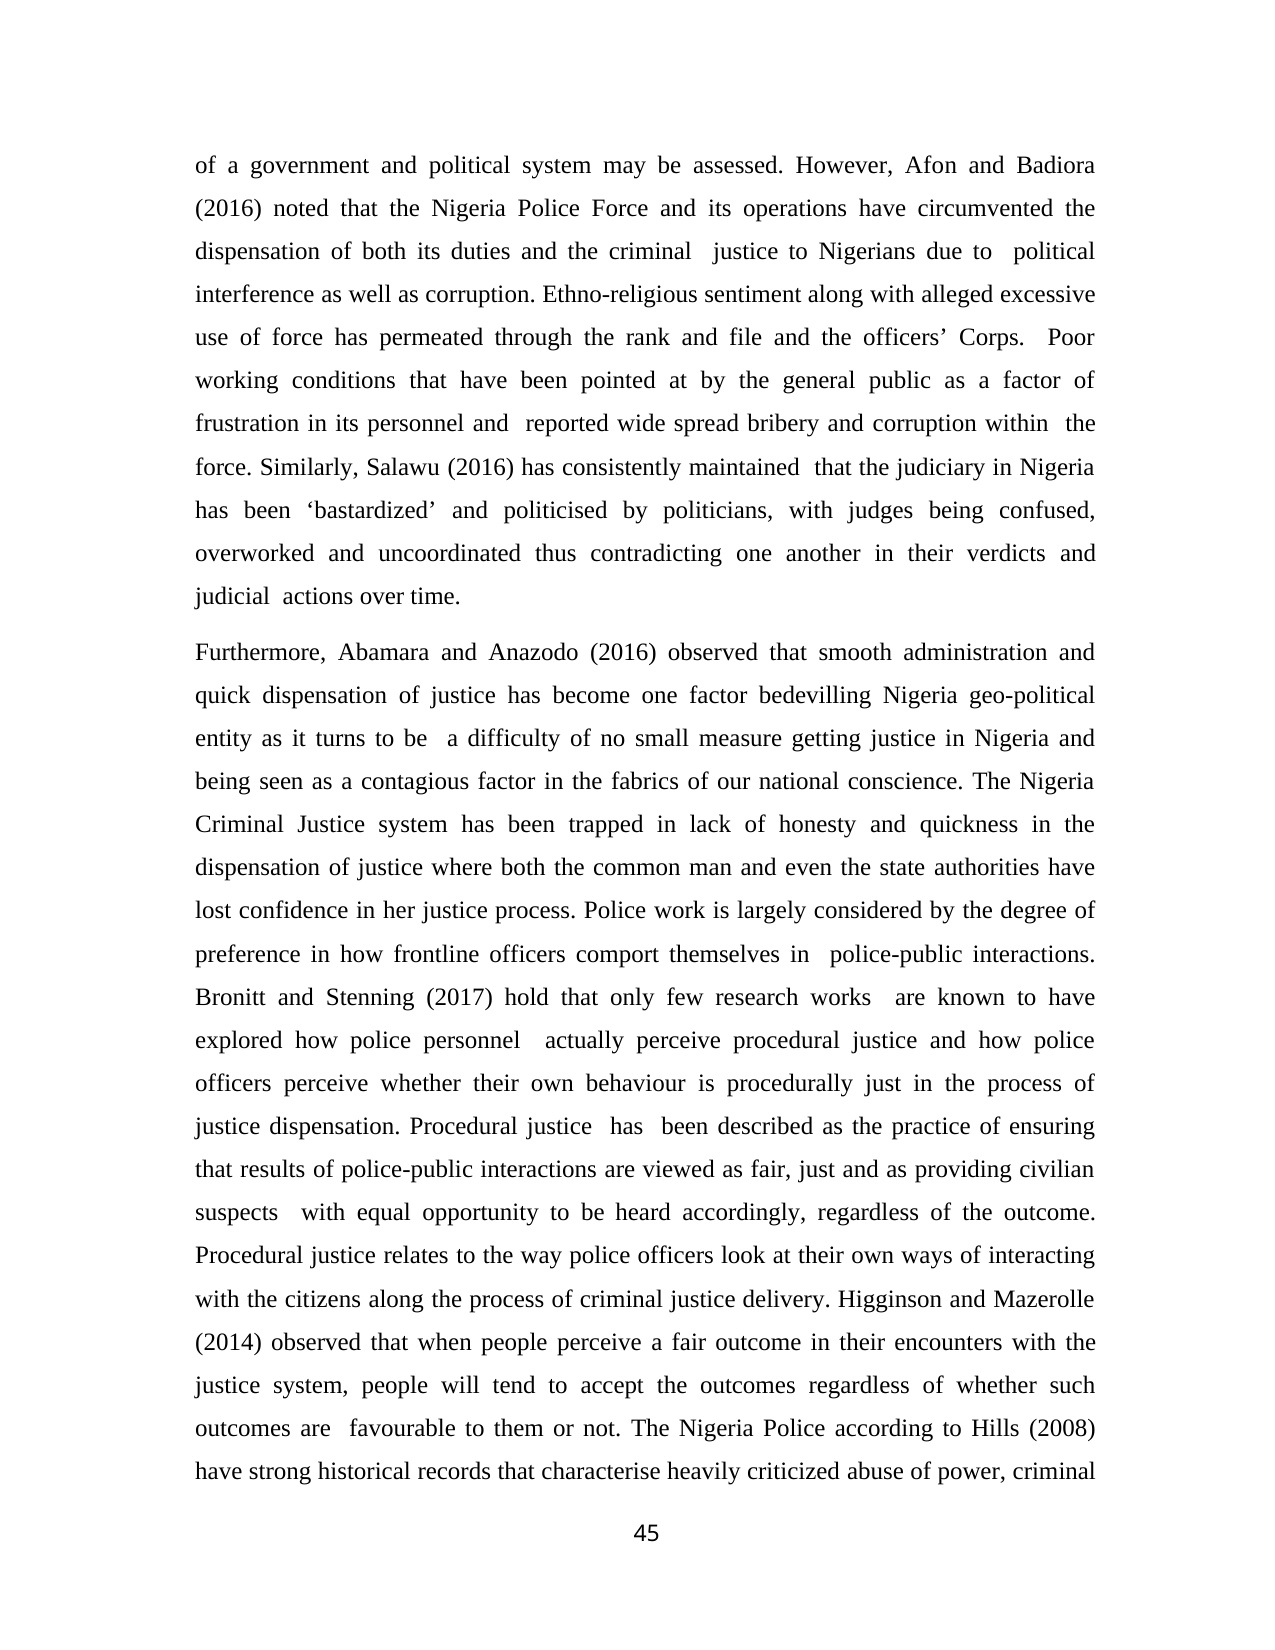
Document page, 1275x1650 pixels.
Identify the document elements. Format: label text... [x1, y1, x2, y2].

list dispensation of justice where both the common man and even the state authorities have [195, 854, 1120, 881]
list have strong historical records that characterise heavily criticized abuse of power, criminal [195, 1457, 1120, 1485]
list being seen as a contagious factor in the fabrics of our national conscience. The Nigeria [195, 767, 1120, 795]
list Criminal Justice system has been trapped in lack of honesty and quickness in the [195, 810, 1120, 838]
list Furthermore, Abamara and Anazodo (2016) observed that smooth administration and [195, 638, 1120, 666]
list lost confidence in her justice process. Police work is largely considered by the degree of [195, 897, 1120, 924]
list judicial actions over time. [195, 582, 1120, 610]
list officers perceive whether their own behaviour is procedurally just in the process of [195, 1069, 1120, 1097]
list frustration in its personnel and reported wide spread bribery and corruption within the [195, 410, 1120, 437]
list explored how police personnel actually perceive procedural justice and how police [195, 1026, 1120, 1054]
list has been ‘bastardized’ and politicised by politicians, with judges being confused, [195, 496, 1120, 524]
list use of force has permeated through the rank and file and the officers’ Corps. Poor [195, 323, 1120, 351]
list outcomes are favourable to them or not. The Nigeria Police according to Hills (2008) [195, 1414, 1120, 1442]
list that results of police-public interactions are viewed as fair, just and as providing civilian [195, 1155, 1120, 1183]
list 45 [633, 1519, 682, 1547]
list (2014) observed that when people perceive a fair outcome in their encounters with the [195, 1328, 1120, 1356]
list interference as well as corruption. Ethno-religious sentiment along with alleged excessive [195, 280, 1120, 308]
list working conditions that have been pointed at by the general public as a factor of [195, 367, 1120, 394]
list quick dispensation of justice has become one factor bedevilling Nigeria geo-political [195, 681, 1120, 709]
list preference in how frontline officers comport themselves in police-public interactions. [195, 940, 1120, 968]
list of a government and political system may be assessed. However, Afon and Badiora [195, 151, 1120, 179]
list Procedural justice relates to the way police officers look at their own ways of interacting [195, 1242, 1120, 1269]
list overworked and uncoordinated thus contradicting one another in their verdicts and [195, 539, 1120, 567]
list with the citizens along the process of criminal justice delivery. Higginson and Mazerolle [195, 1285, 1120, 1313]
list dispensation of both its duties and the criminal justice to Nigerians due to political [195, 237, 1120, 265]
list justice dispensation. Procedural justice has been described as the practice of ensuring [195, 1112, 1120, 1140]
list Bronitt and Stenning (2017) hold that only few research works are known to have [195, 983, 1120, 1011]
list force. Similarly, Salawu (2016) has consistently maintained that the judiciary in Nigeria [195, 453, 1120, 481]
list entity as it turns to be a difficulty of no small measure getting justice in Nigeria and [195, 724, 1120, 752]
list (2016) noted that the Nigeria Police Force and its operations have circumvented the [195, 194, 1120, 222]
list suspects with equal opportunity to be heard accordingly, regardless of the outcome. [195, 1199, 1120, 1226]
list justice system, people will tend to accept the outcomes regardless of whether such [195, 1371, 1120, 1399]
